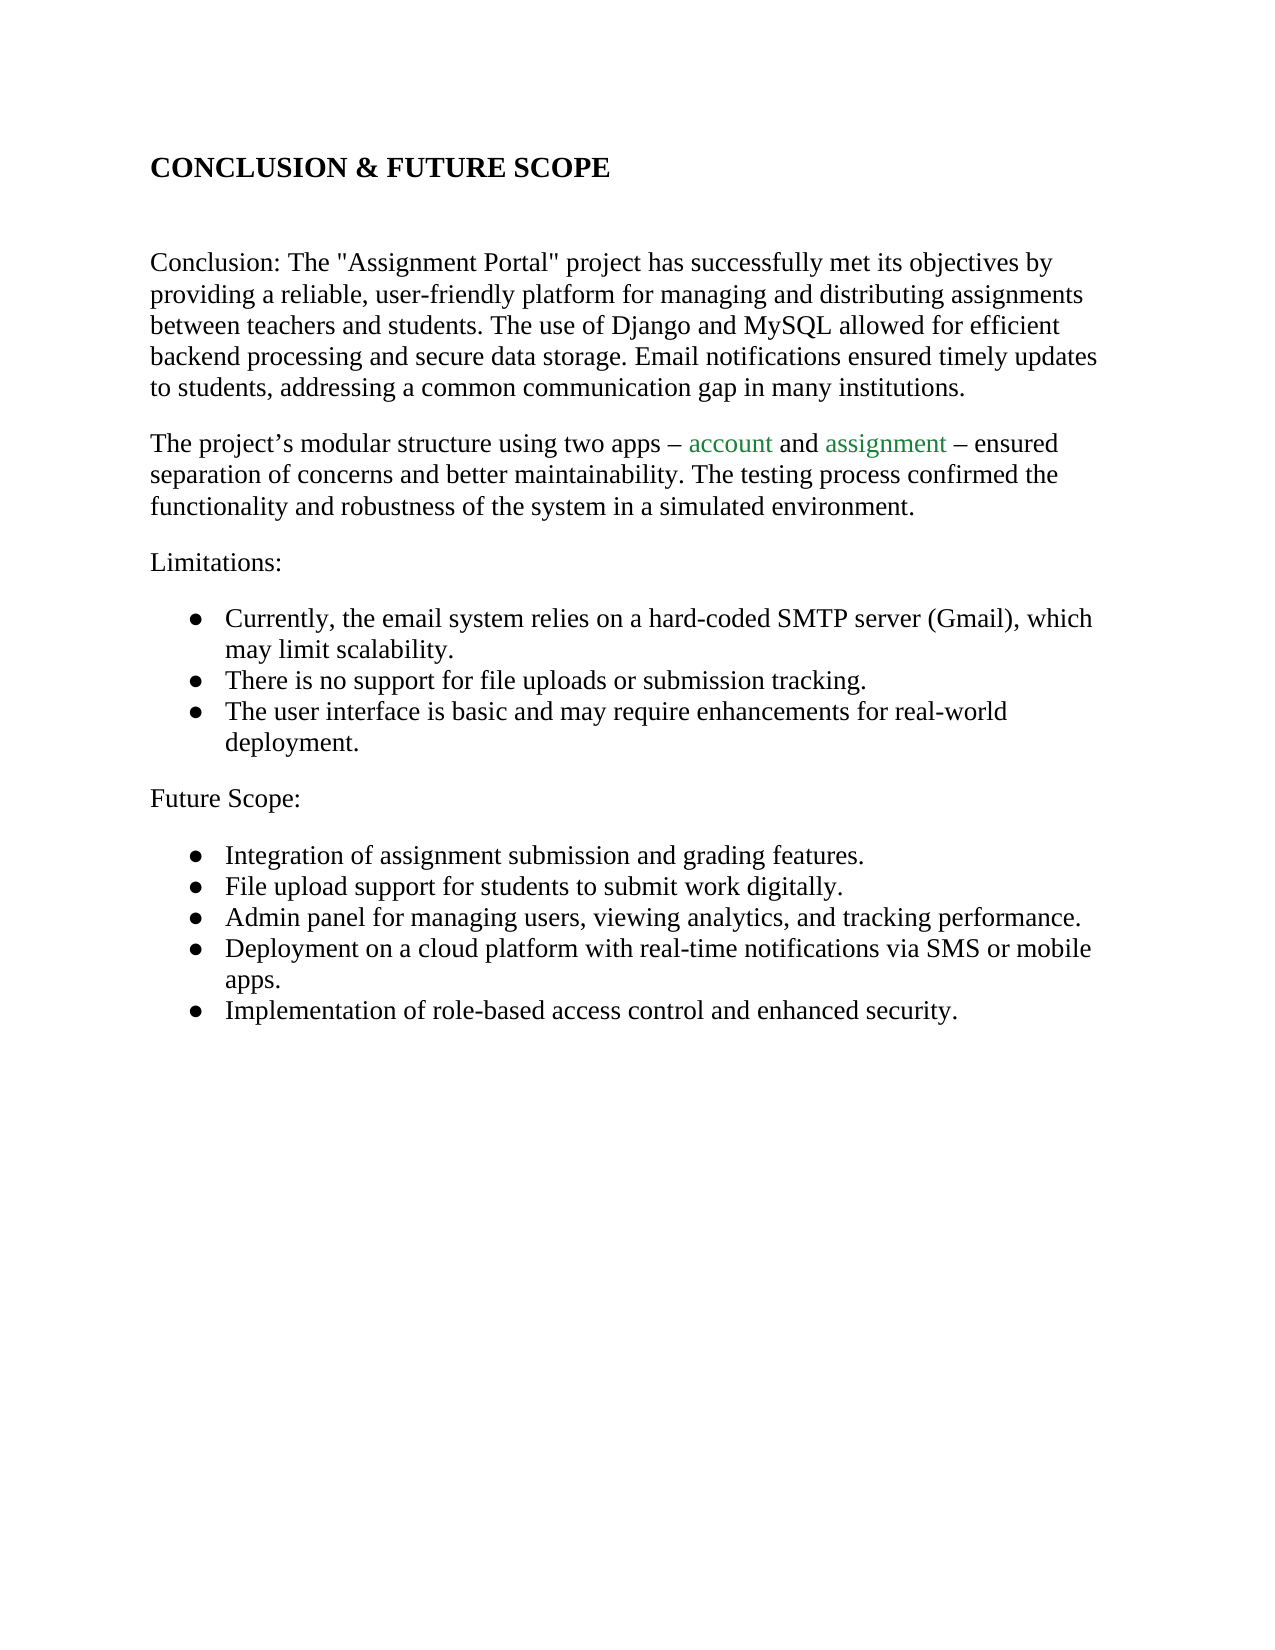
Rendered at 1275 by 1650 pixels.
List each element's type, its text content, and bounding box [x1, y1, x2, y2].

list There is no support for file uploads or submission tracking. [187, 664, 1125, 695]
list File upload support for students to submit work digitally. [187, 870, 1125, 901]
list Currently, the email system relies on a hard-coded SMTP server (Gmail), which may limit scalability. [187, 602, 1125, 664]
list Deployment on a cloud platform with real-time notifications via SMS or mobile apps. [187, 932, 1125, 994]
list The user interface is basic and may require enhancements for real-world deployment. [187, 695, 1125, 758]
text Future Scope: [150, 783, 1125, 814]
list Admin panel for managing users, viewing analytics, and tracking performance. [187, 901, 1125, 932]
list Implementation of role-based access control and enhanced security. [187, 994, 1125, 1026]
text Conclusion: The "Assignment Portal" project has successfully met its objectives by providing a reliable, user-friendly platform for managing and distributing assignments between teachers and students. The use of Django and MySQL allowed for efficient backend processing and secure data storage. Email notifications ensured timely updates to students, addressing a common communication gap in many institutions. [150, 247, 1125, 402]
text The project’s modular structure using two apps – account and assignment – ensured separation of concerns and better maintainability. The testing process confirmed the functionality and robustness of the system in a simulated environment. [150, 427, 1125, 521]
text Limitations: [150, 546, 1125, 577]
text CONCLUSION & FUTURE SCOPE [150, 150, 1125, 183]
list Integration of assignment submission and grading features. [187, 839, 1125, 870]
